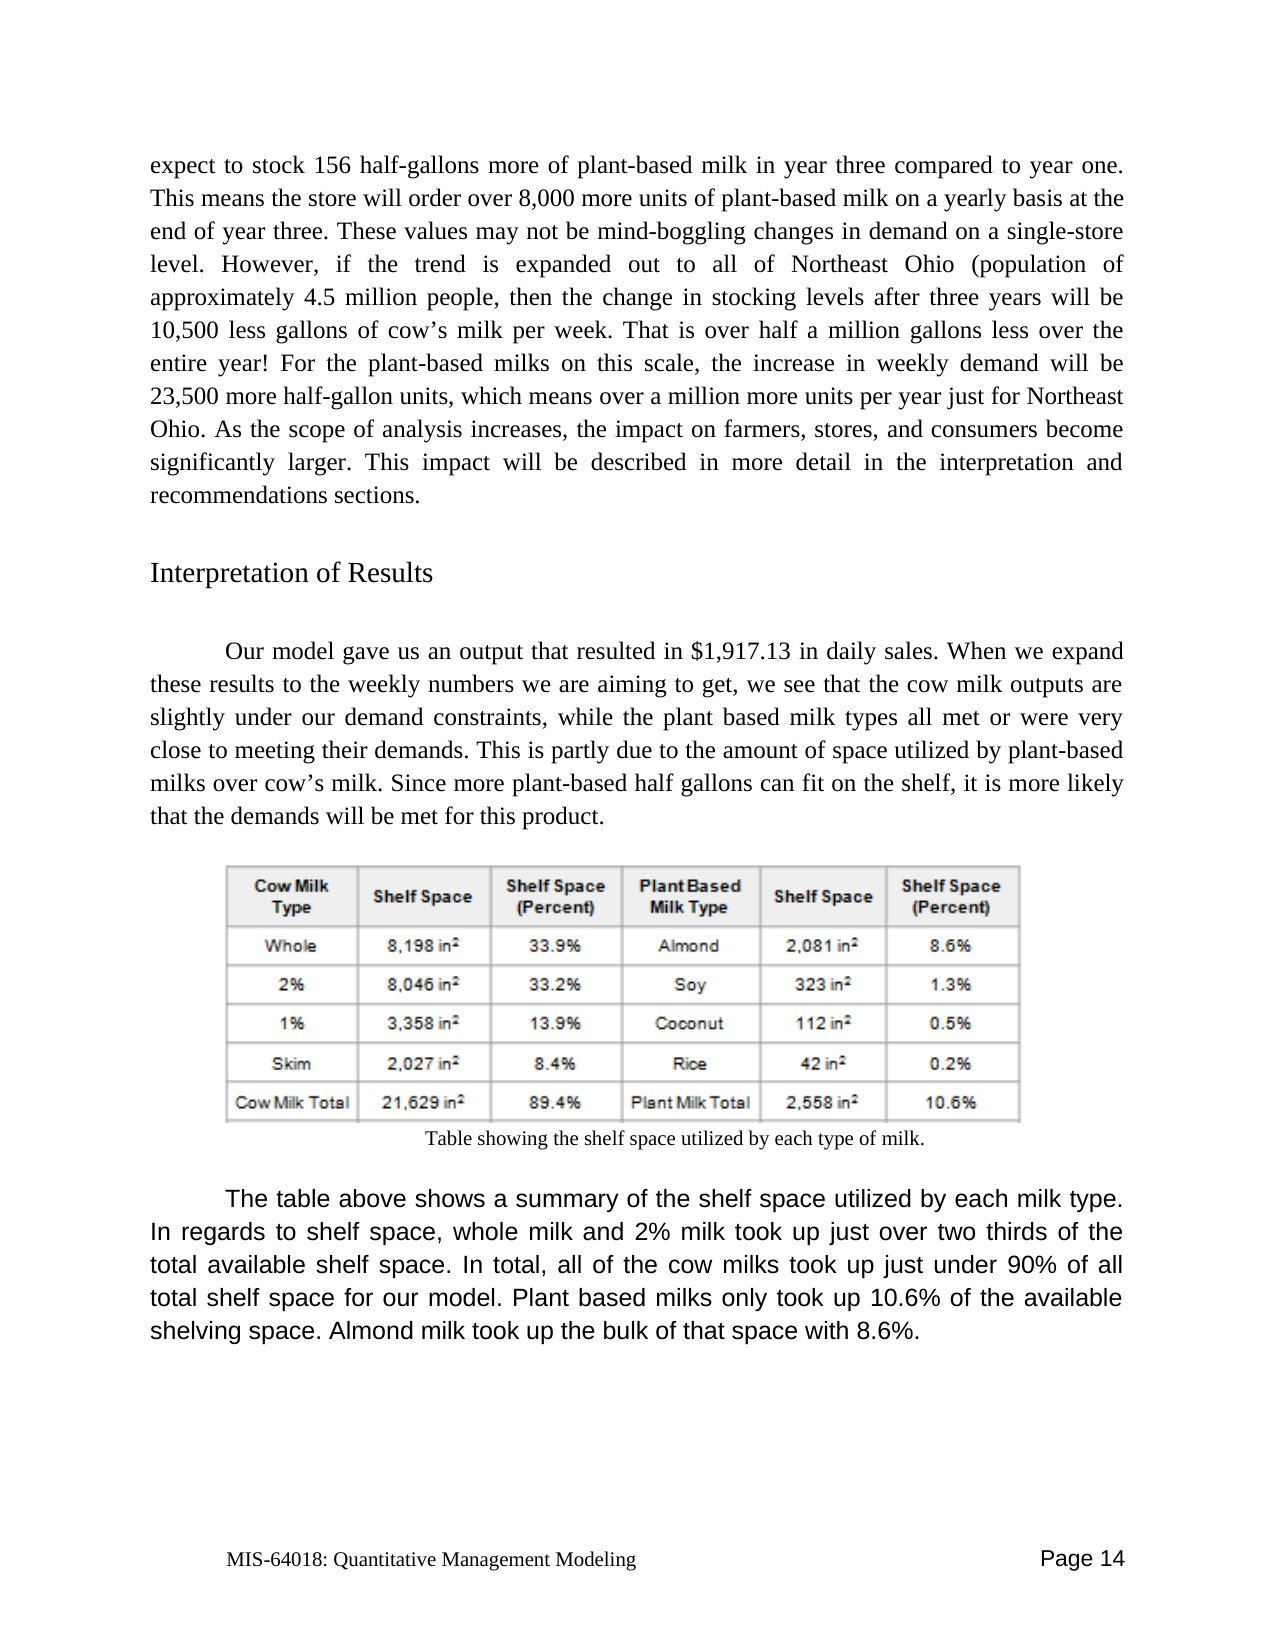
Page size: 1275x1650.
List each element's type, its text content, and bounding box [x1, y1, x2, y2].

text Table showing the shelf space utilized by each type of milk. [150, 1126, 1125, 1150]
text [150, 150, 1125, 509]
text The table above shows a summary of the shelf space utilized by each milk type. In regards to shelf space, whole milk and 2% milk took up just over two thirds of the total available shelf space. In total, all of the cow milks took up just under 90% of all total shelf space for our model. Plant based milks only took up 10.6% of the available shelving space. Almond milk took up the bulk of that space with 8.6%. [150, 1184, 1125, 1345]
text Our model gave us an output that resulted in $1,917.13 in daily sales. When we expand these results to the weekly numbers we are aiming to get, we see that the cow milk outputs are slightly under our demand constraints, while the plant based milk types all met or were very close to meeting their demands. This is partly due to the amount of space utilized by plant-based milks over cow’s milk. Since more plant-based half gallons can fit on the shelf, it is more likely that the demands will be met for this product. [150, 636, 1125, 830]
picture [225, 864, 1023, 1123]
subtitle Interpretation of Results [150, 555, 1125, 588]
